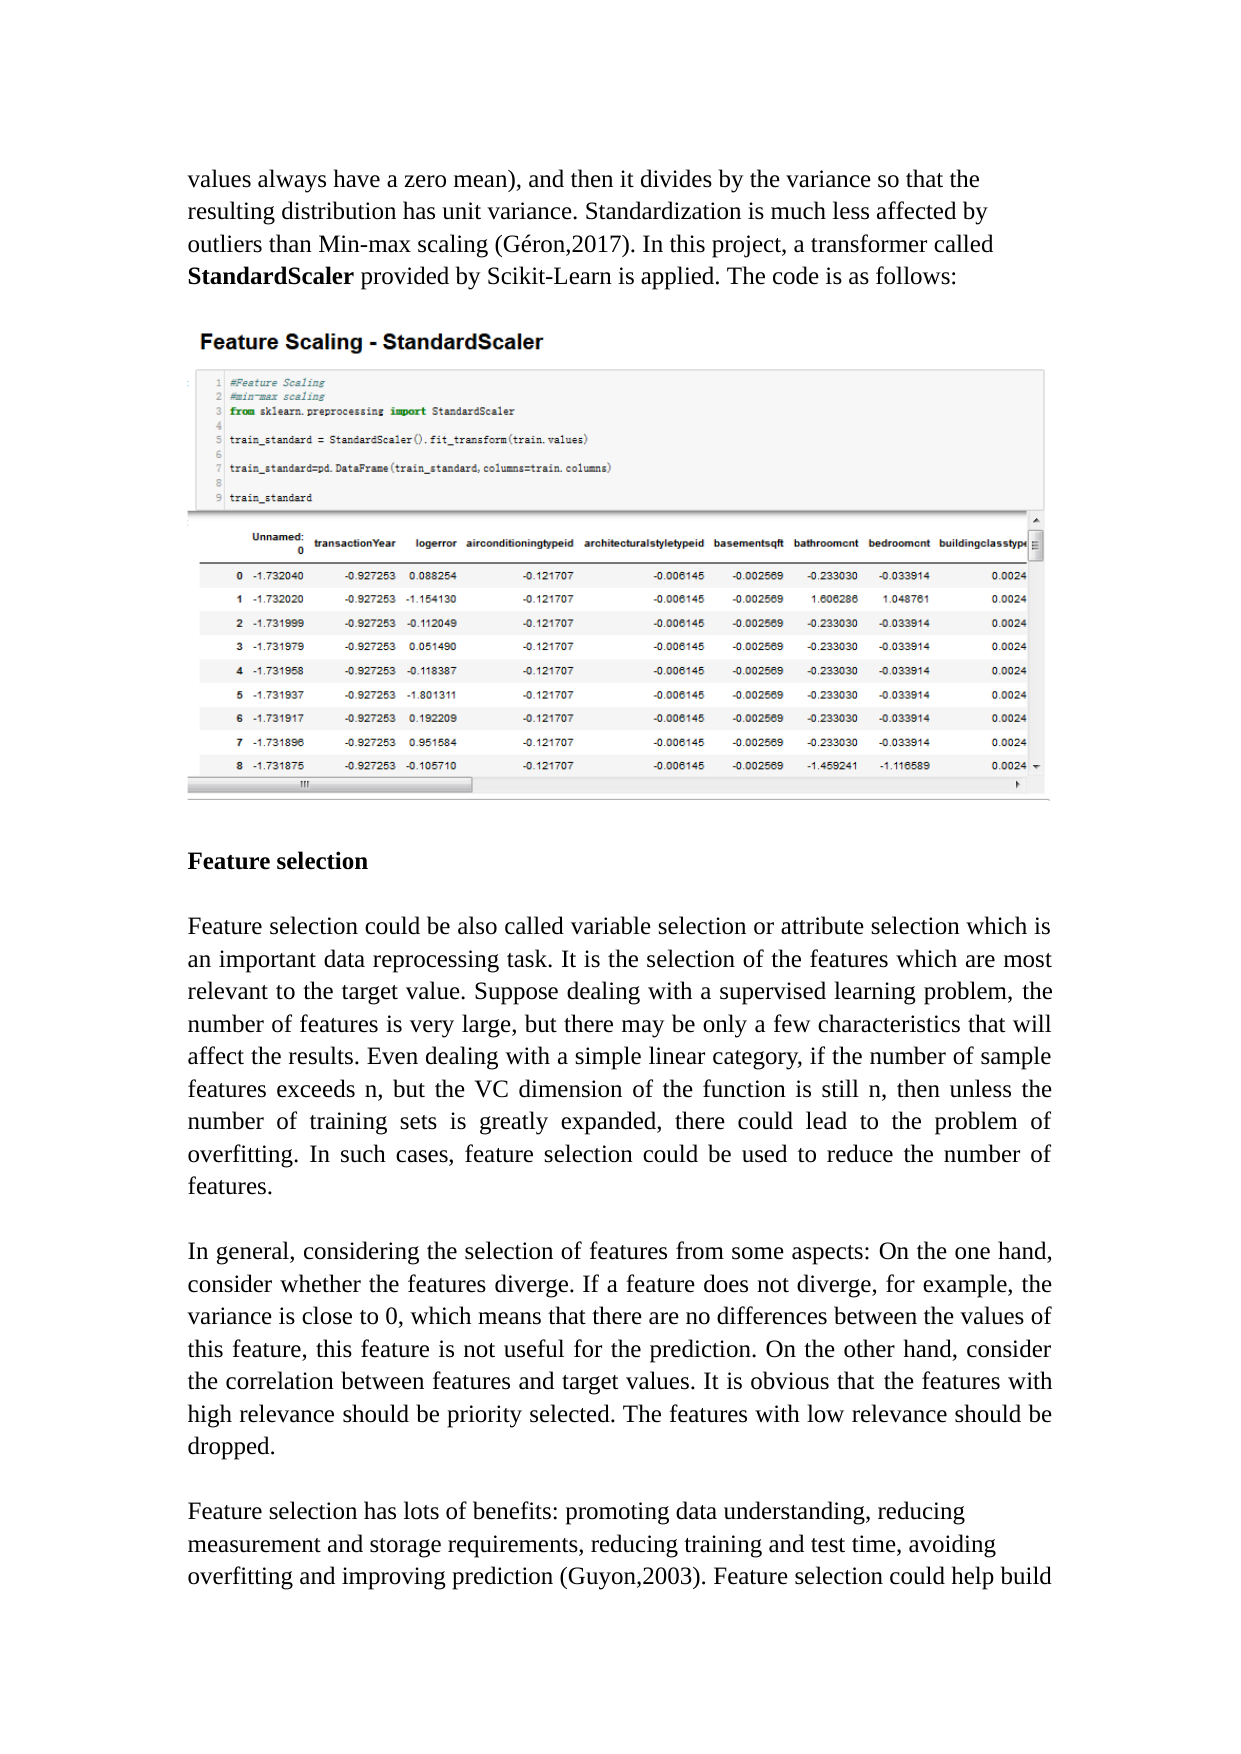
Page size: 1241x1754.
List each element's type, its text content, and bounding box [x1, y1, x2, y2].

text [187, 1494, 1053, 1592]
text values always have a zero mean), and then it divides by the variance so that the resulting distribution has unit variance. Standardization is much less affected by outliers than Min-max scaling (Géron,2017). In this project, a transformer called StandardScaler provided by Scikit-Learn is applied. The code is as follows: [187, 162, 1053, 292]
picture [187, 324, 1053, 801]
text In general, considering the selection of features from some aspects: On the one hand, consider whether the features diverge. If a feature does not diverge, for example, the variance is close to 0, which means that there are no differences between the values of this feature, this feature is not useful for the prediction. On the other hand, consider the correlation between features and target values. It is obvious that the features with high relevance should be priority selected. The features with low relevance should be dropped. [187, 1234, 1053, 1462]
text Feature selection could be also called variable selection or attribute selection which is an important data reprocessing task. It is the selection of the features which are most relevant to the target value. Suppose dealing with a supervised learning problem, the number of features is very large, but there may be only a few characteristics that will affect the results. Even dealing with a simple linear category, if the number of sample features exceeds n, but the VC dimension of the function is still n, then unless the number of training sets is greatly expanded, there could lead to the problem of overfitting. In such cases, feature selection could be used to reduce the number of features. [187, 909, 1053, 1202]
text Feature selection [187, 844, 1053, 877]
